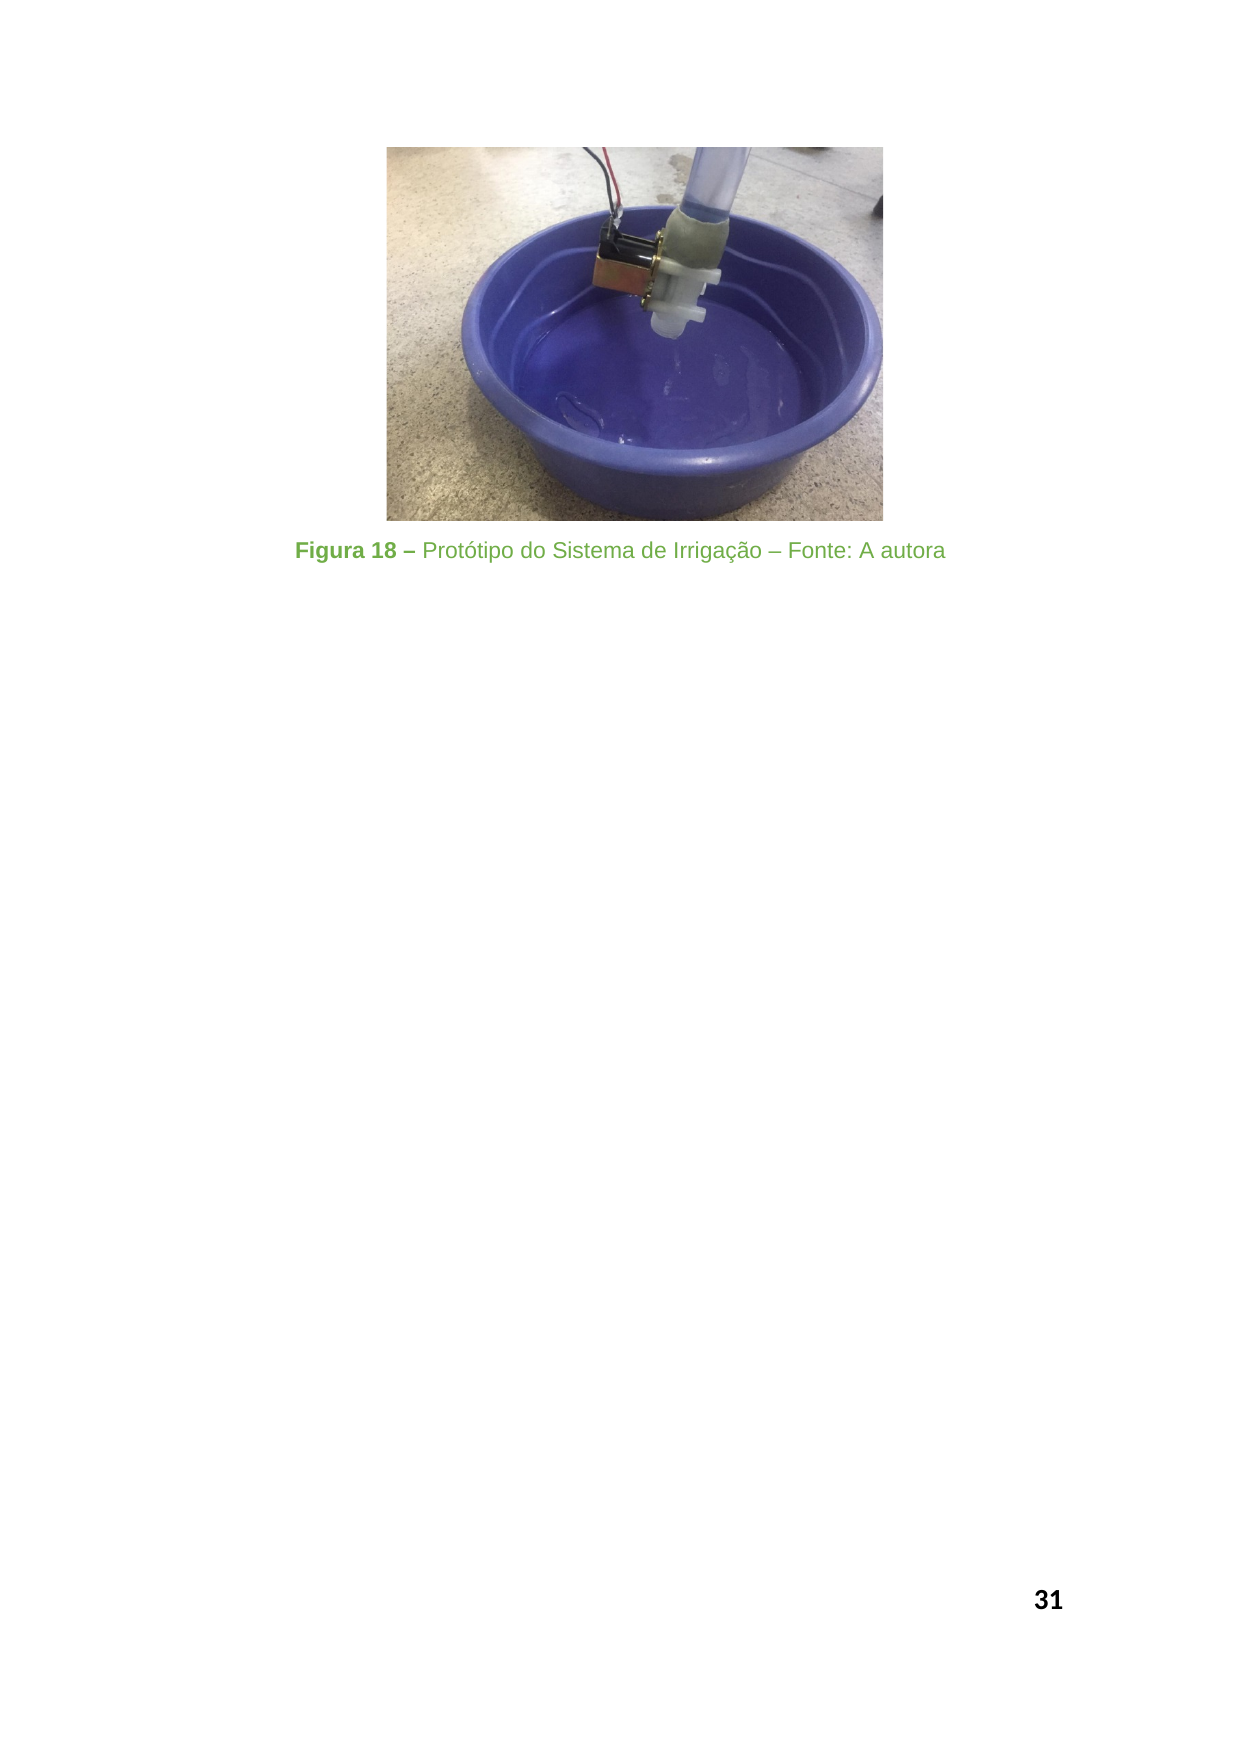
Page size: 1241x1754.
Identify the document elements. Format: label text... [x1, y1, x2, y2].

picture [386, 147, 884, 521]
text Figura 18 – Protótipo do Sistema de Irrigação – Fonte: A autora [177, 537, 1063, 563]
